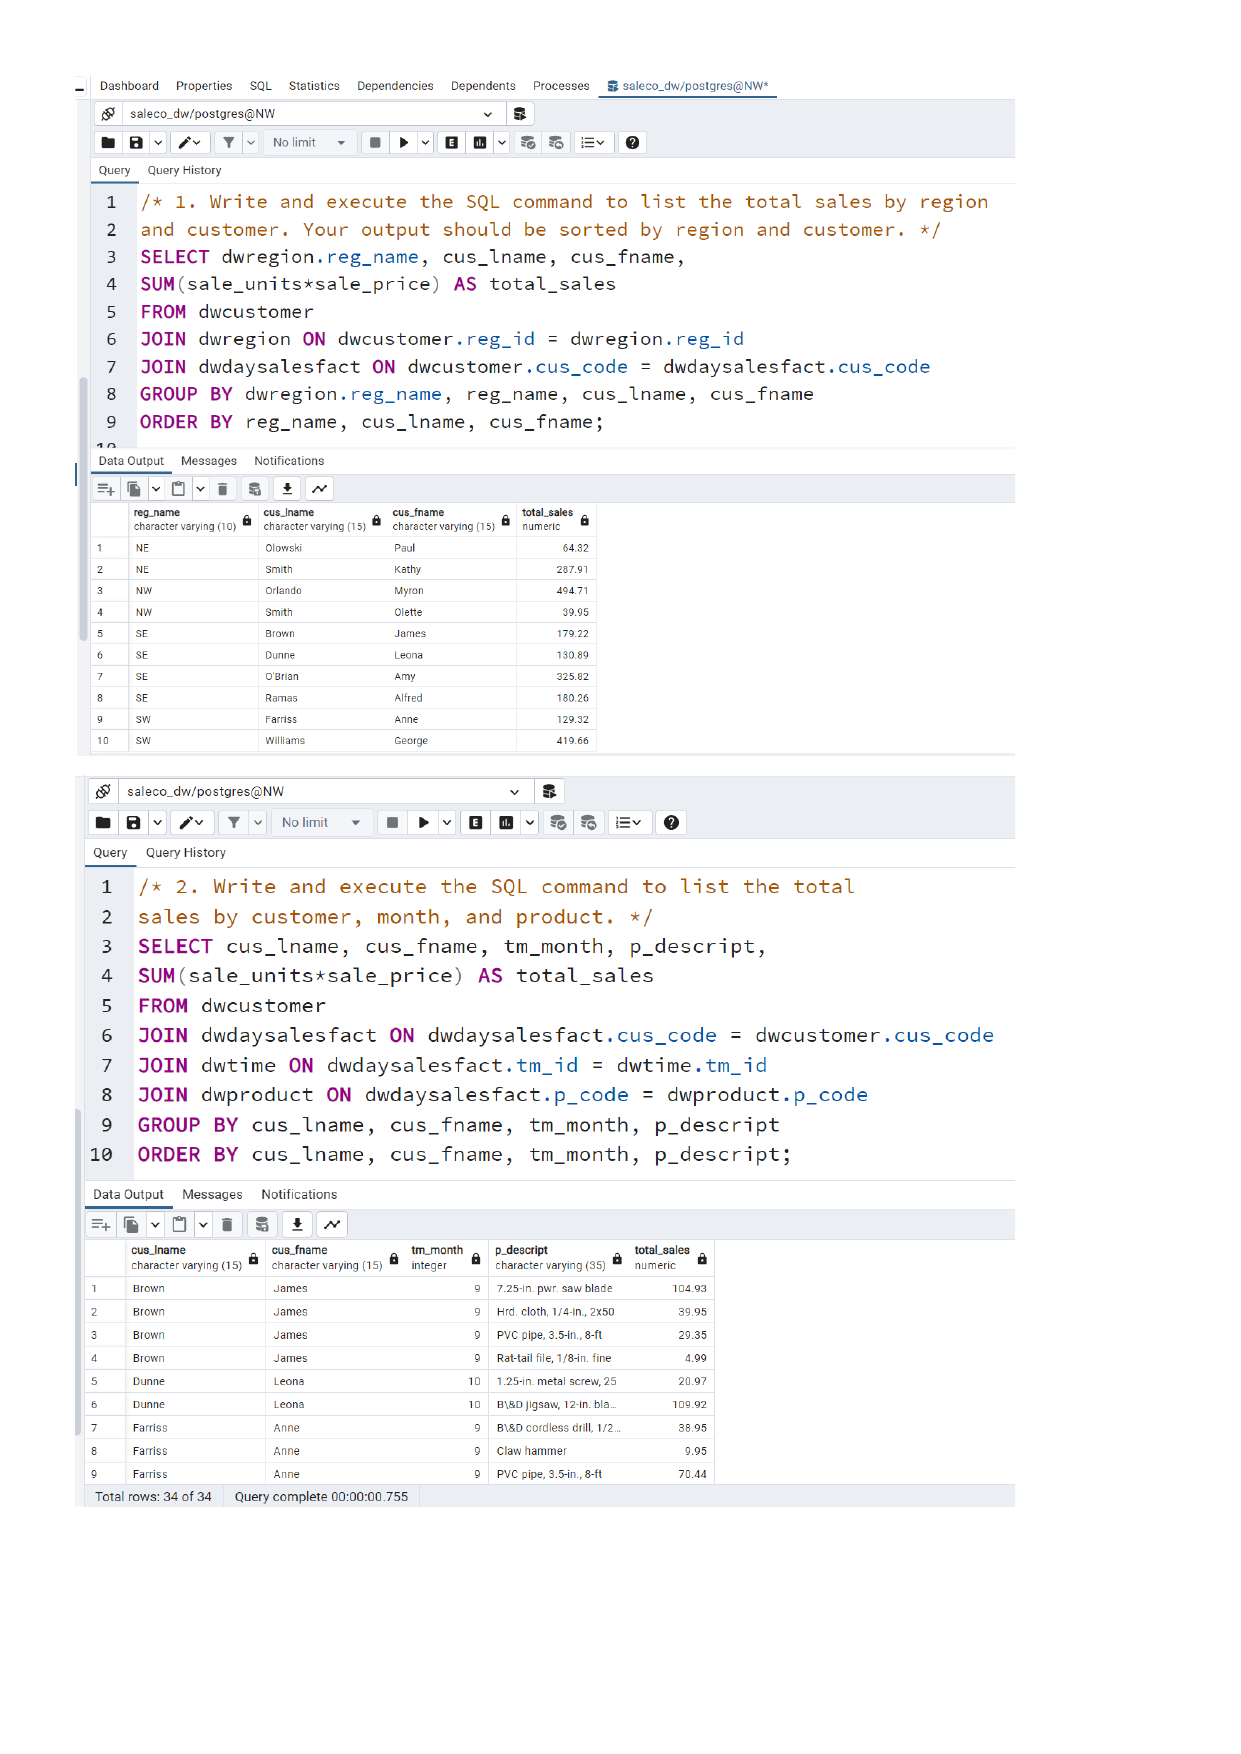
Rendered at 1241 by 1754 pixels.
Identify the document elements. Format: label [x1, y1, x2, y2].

picture [75, 75, 1016, 756]
picture [75, 774, 1016, 1507]
